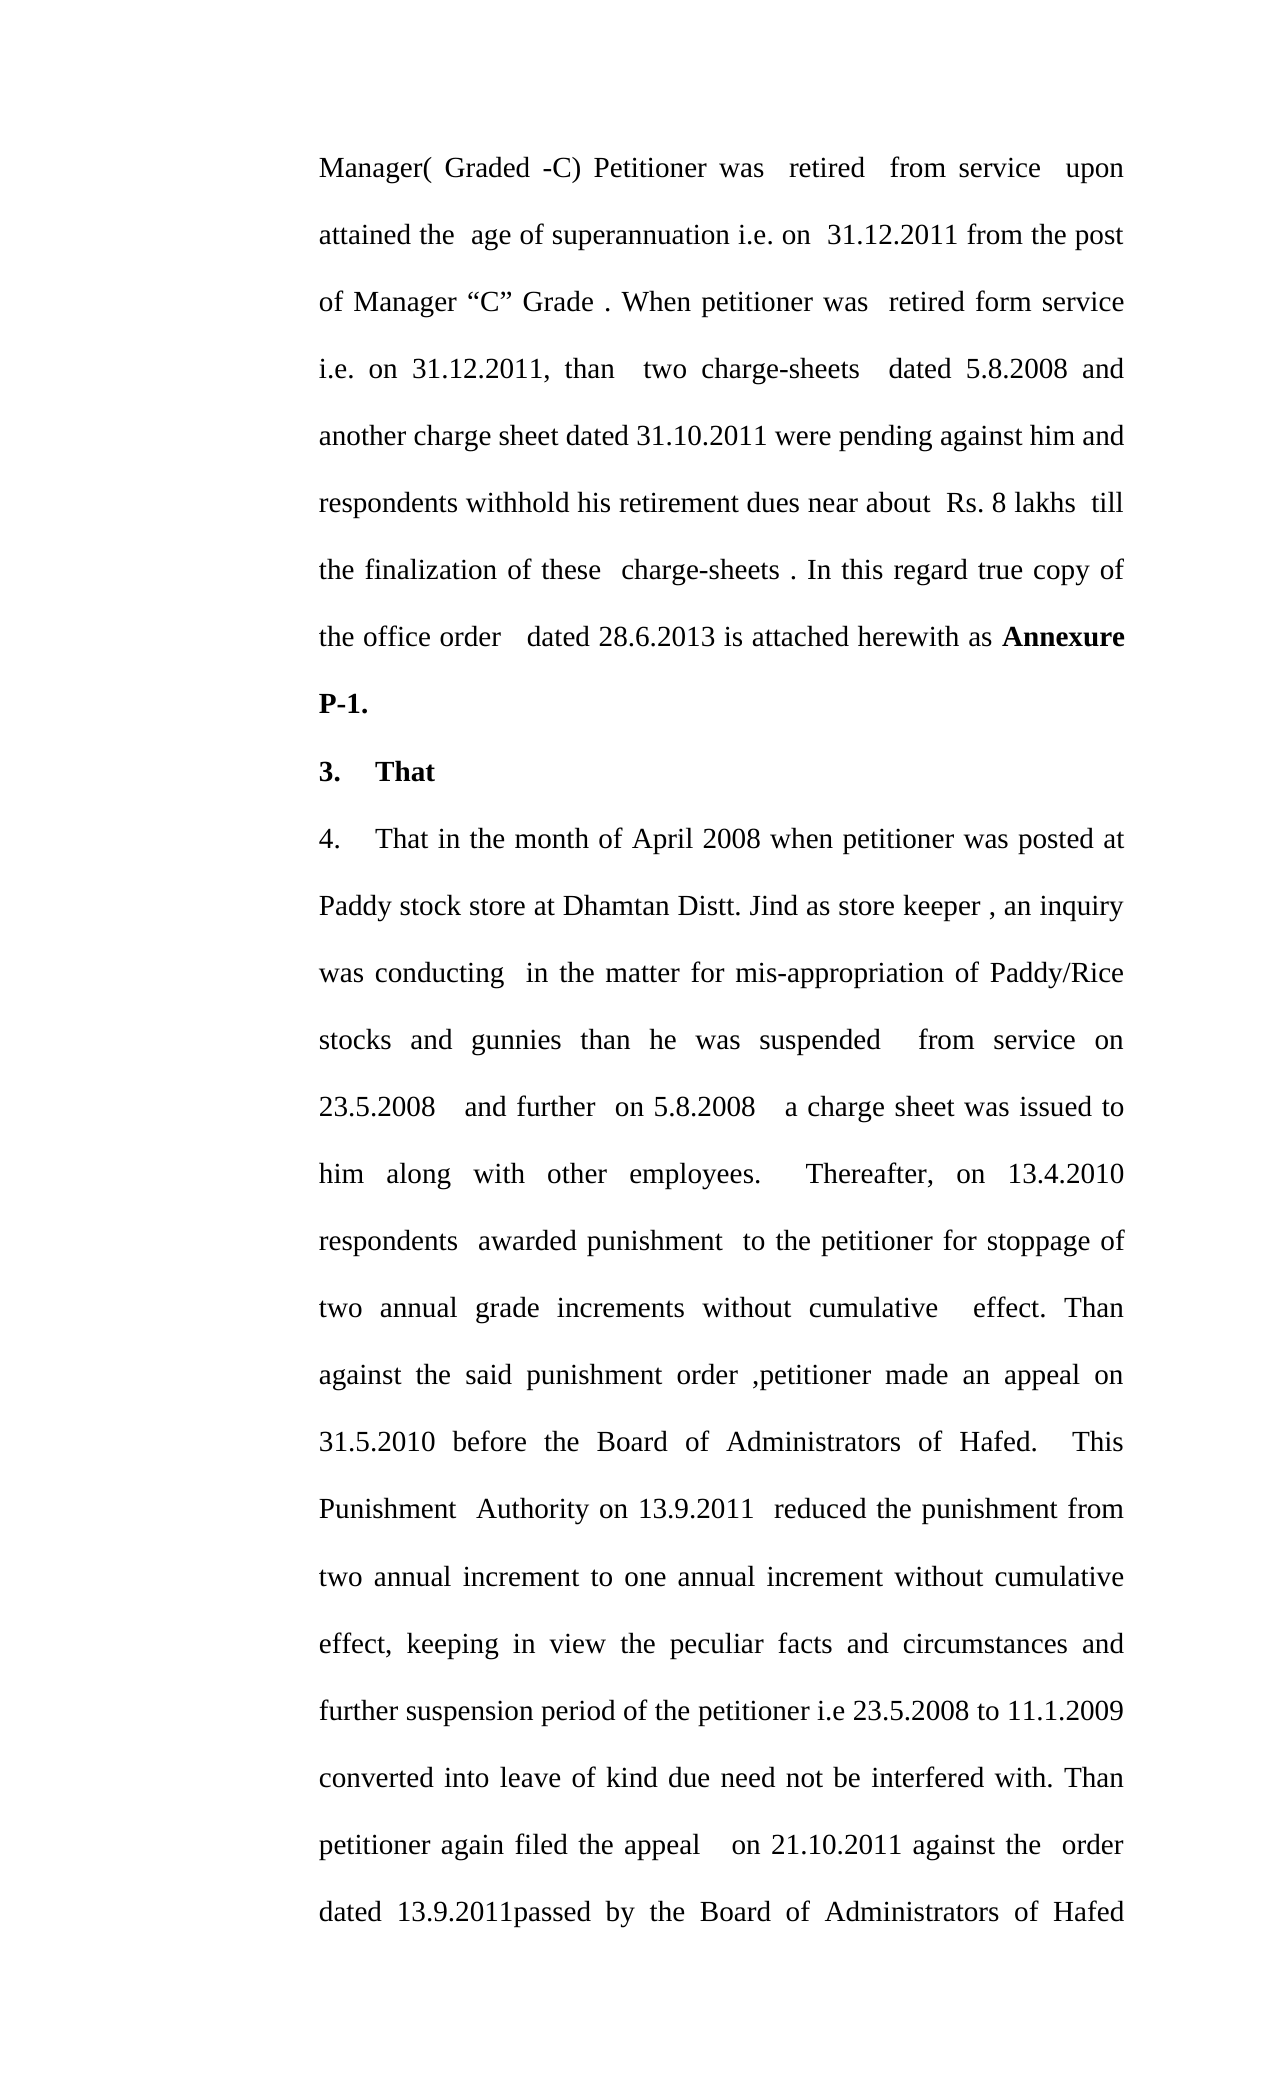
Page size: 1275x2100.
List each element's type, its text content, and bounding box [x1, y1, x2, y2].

list That [319, 754, 1125, 787]
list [319, 821, 1125, 1928]
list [319, 150, 1125, 720]
